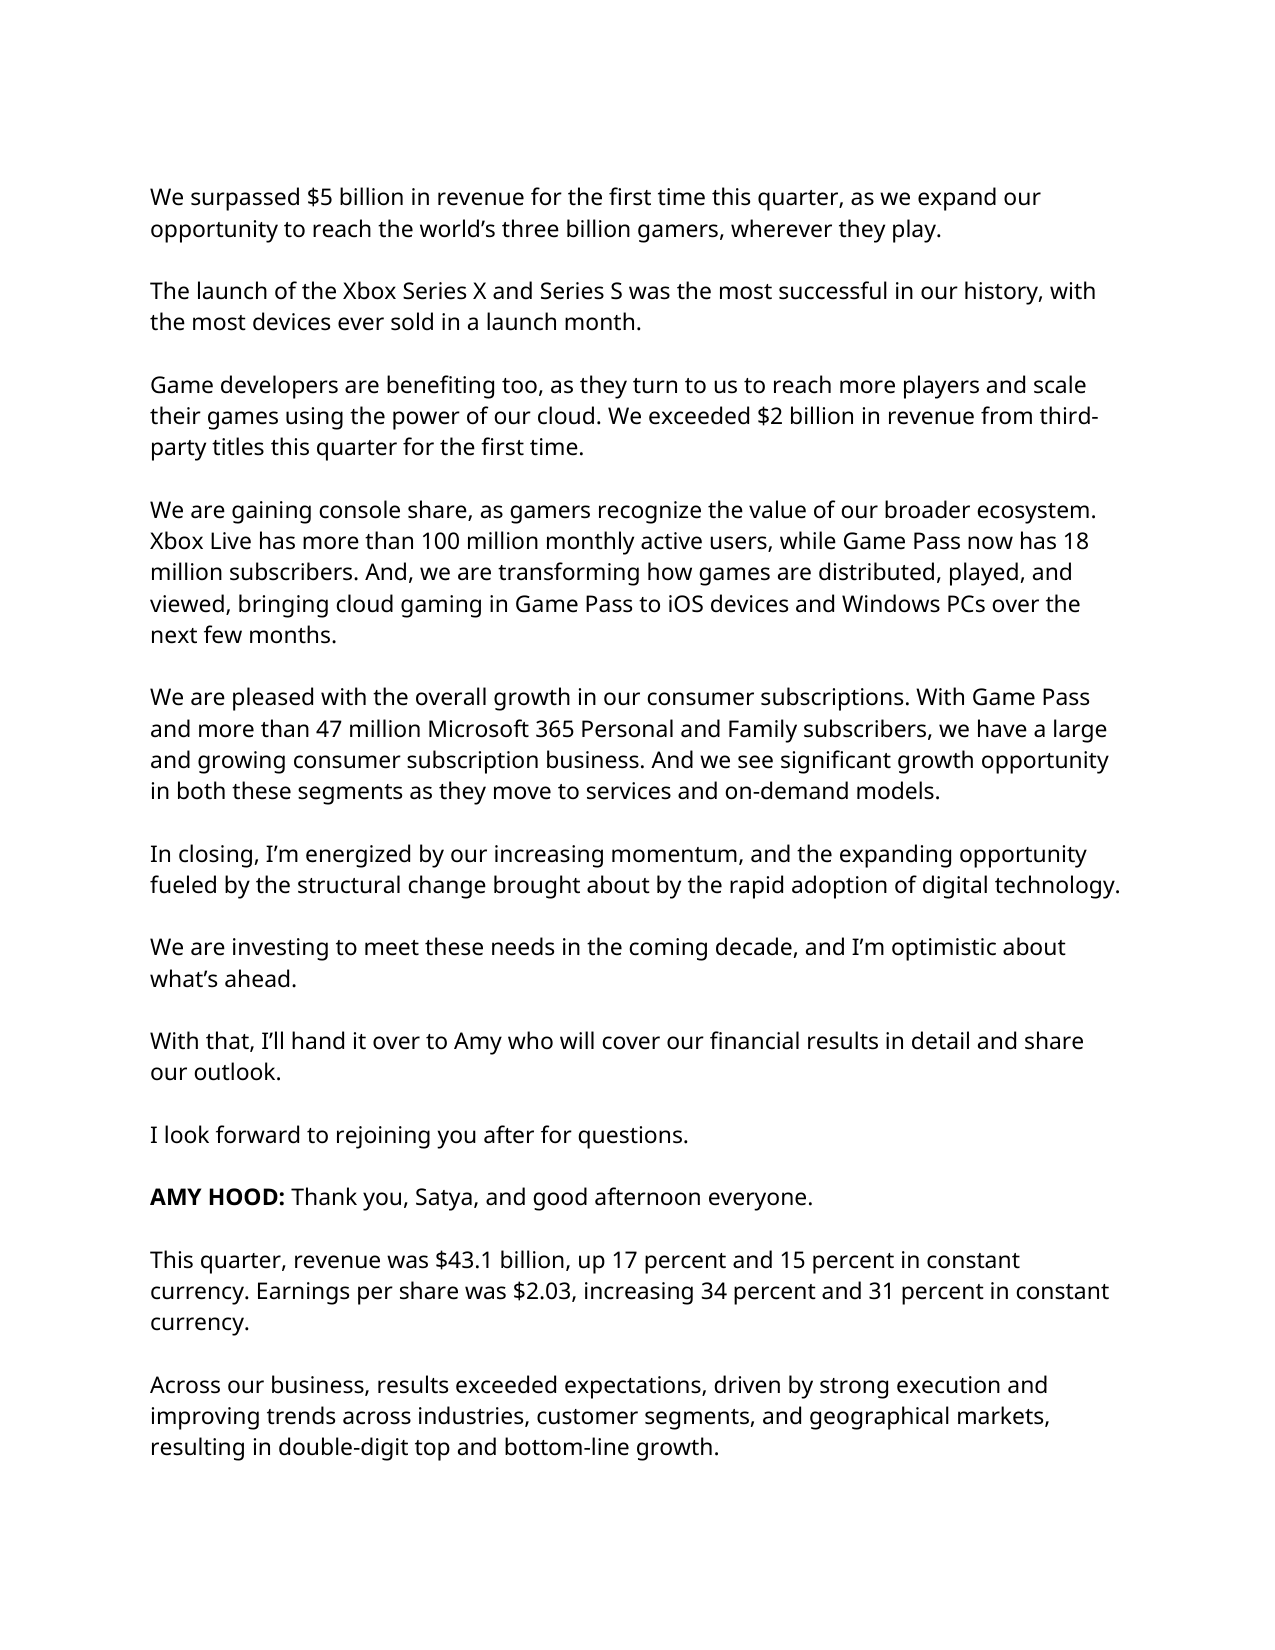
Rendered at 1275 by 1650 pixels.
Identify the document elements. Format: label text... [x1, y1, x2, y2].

text This quarter, revenue was $43.1 billion, up 17 percent and 15 percent in constant currency. Earnings per share was $2.03, increasing 34 percent and 31 percent in constant currency. [150, 1244, 1125, 1337]
text We surpassed $5 billion in revenue for the first time this quarter, as we expand our opportunity to reach the world’s three billion gamers, wherever they play. [150, 181, 1125, 244]
text Game developers are benefiting too, as they turn to us to reach more players and scale their games using the power of our cloud. We exceeded $2 billion in revenue from third-party titles this quarter for the first time. [150, 369, 1125, 462]
text We are pleased with the overall growth in our consumer subscriptions. With Game Pass and more than 47 million Microsoft 365 Personal and Family subscribers, we have a large and growing consumer subscription business. And we see significant growth opportunity in both these segments as they move to services and on-demand models. [150, 681, 1125, 806]
text AMY HOOD: Thank you, Satya, and good afternoon everyone. [150, 1181, 1125, 1212]
text I look forward to rejoining you after for questions. [150, 1119, 1125, 1150]
text The launch of the Xbox Series X and Series S was the most successful in our history, with the most devices ever sold in a launch month. [150, 275, 1125, 337]
text Across our business, results exceeded expectations, driven by strong execution and improving trends across industries, customer segments, and geographical markets, resulting in double-digit top and bottom-line growth. [150, 1369, 1125, 1462]
text We are gaining console share, as gamers recognize the value of our broader ecosystem. Xbox Live has more than 100 million monthly active users, while Game Pass now has 18 million subscribers. And, we are transforming how games are distributed, played, and viewed, bringing cloud gaming in Game Pass to iOS devices and Windows PCs over the next few months. [150, 494, 1125, 650]
text In closing, I’m energized by our increasing momentum, and the expanding opportunity fueled by the structural change brought about by the rapid adoption of digital technology. [150, 837, 1125, 900]
text With that, I’ll hand it over to Amy who will cover our financial results in detail and share our outlook. [150, 1025, 1125, 1087]
text We are investing to meet these needs in the coming decade, and I’m optimistic about what’s ahead. [150, 931, 1125, 994]
